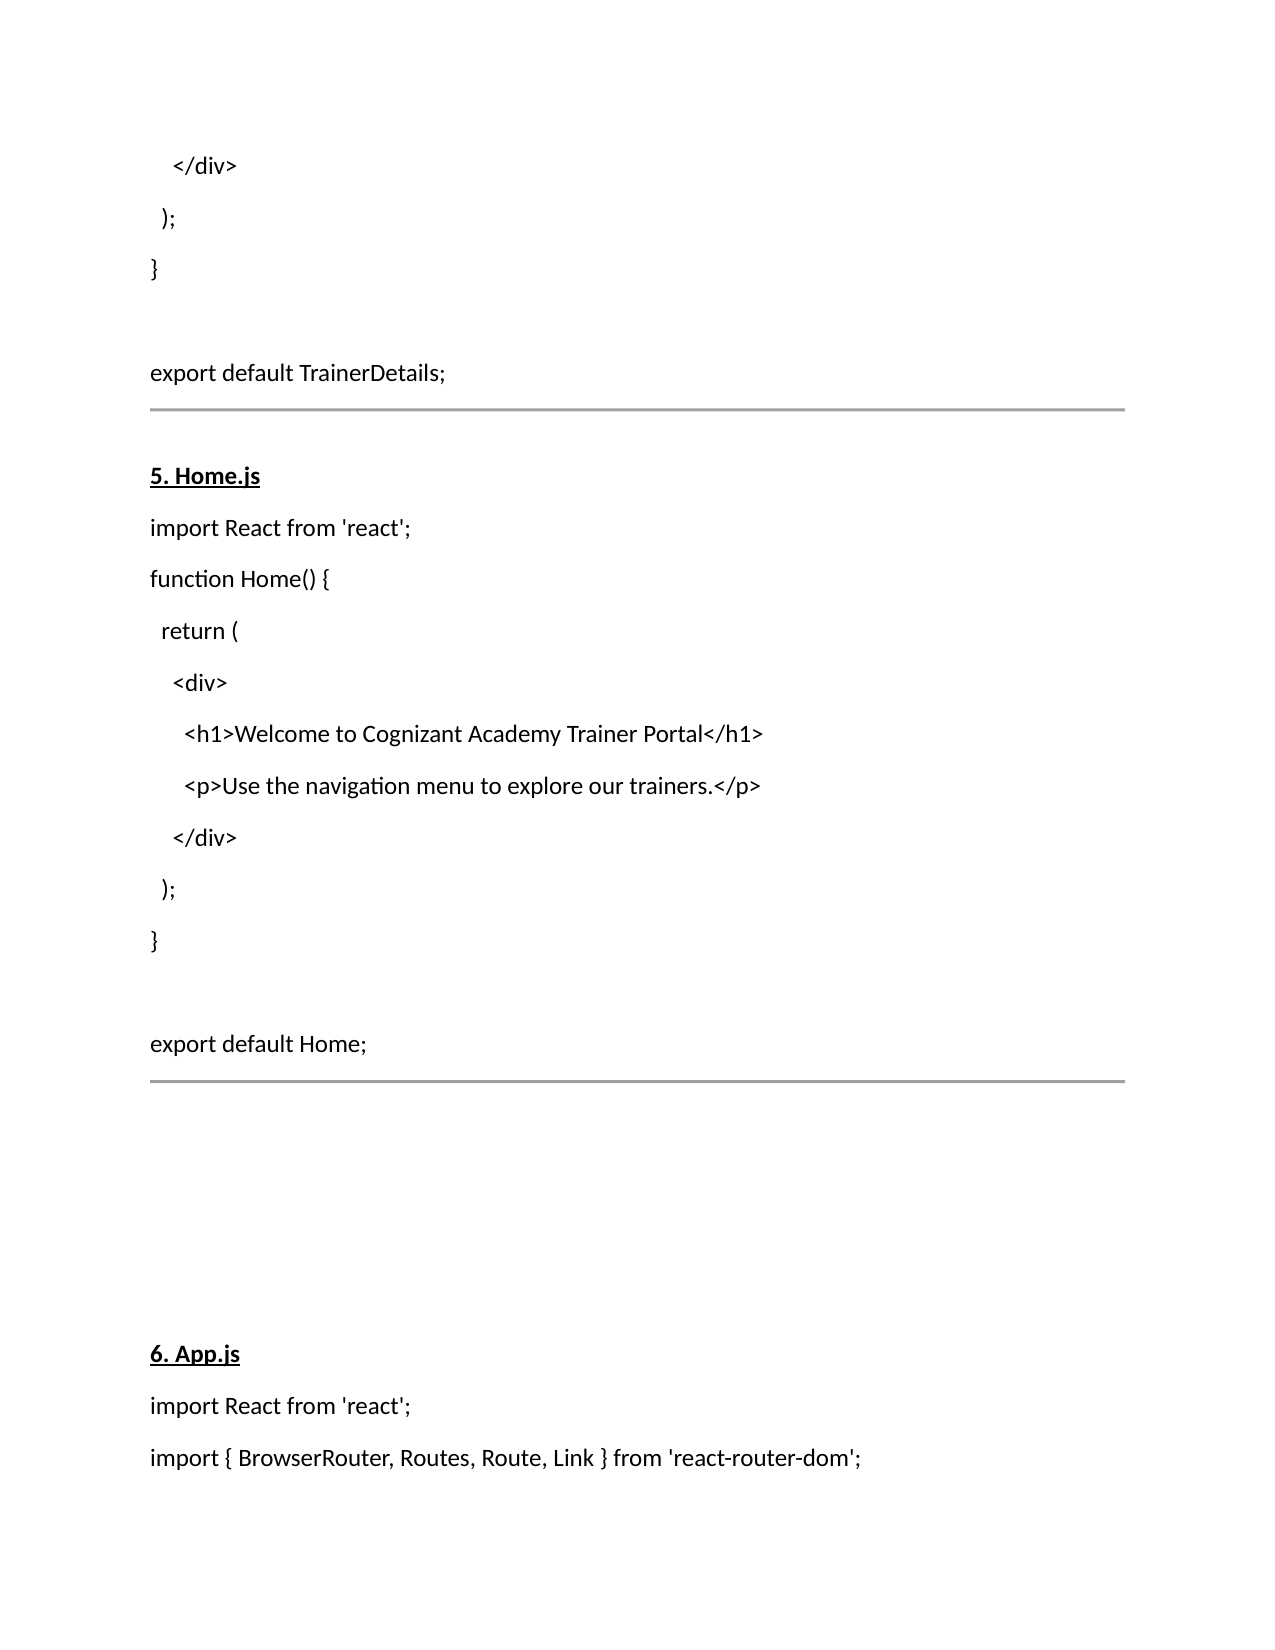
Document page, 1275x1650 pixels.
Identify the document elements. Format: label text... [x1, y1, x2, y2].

text <h1>Welcome to Cognizant Academy Trainer Portal</h1> [150, 718, 1125, 749]
text } [150, 925, 1125, 956]
text 6. App.js [150, 1338, 1125, 1369]
text 5. Home.js [150, 460, 1125, 491]
text ); [150, 202, 1125, 232]
text import React from 'react'; [150, 1390, 1125, 1421]
text } [150, 253, 1125, 284]
text export default TrainerDetails; [150, 357, 1125, 387]
text function Home() { [150, 563, 1125, 594]
text import { BrowserRouter, Routes, Route, Link } from 'react-router-dom'; [150, 1442, 1125, 1472]
text return ( [150, 615, 1125, 646]
text import React from 'react'; [150, 512, 1125, 542]
text </div> [150, 822, 1125, 852]
text ); [150, 873, 1125, 904]
text <div> [150, 667, 1125, 697]
text <p>Use the navigation menu to explore our trainers.</p> [150, 770, 1125, 801]
text export default Home; [150, 1028, 1125, 1059]
text </div> [150, 150, 1125, 181]
